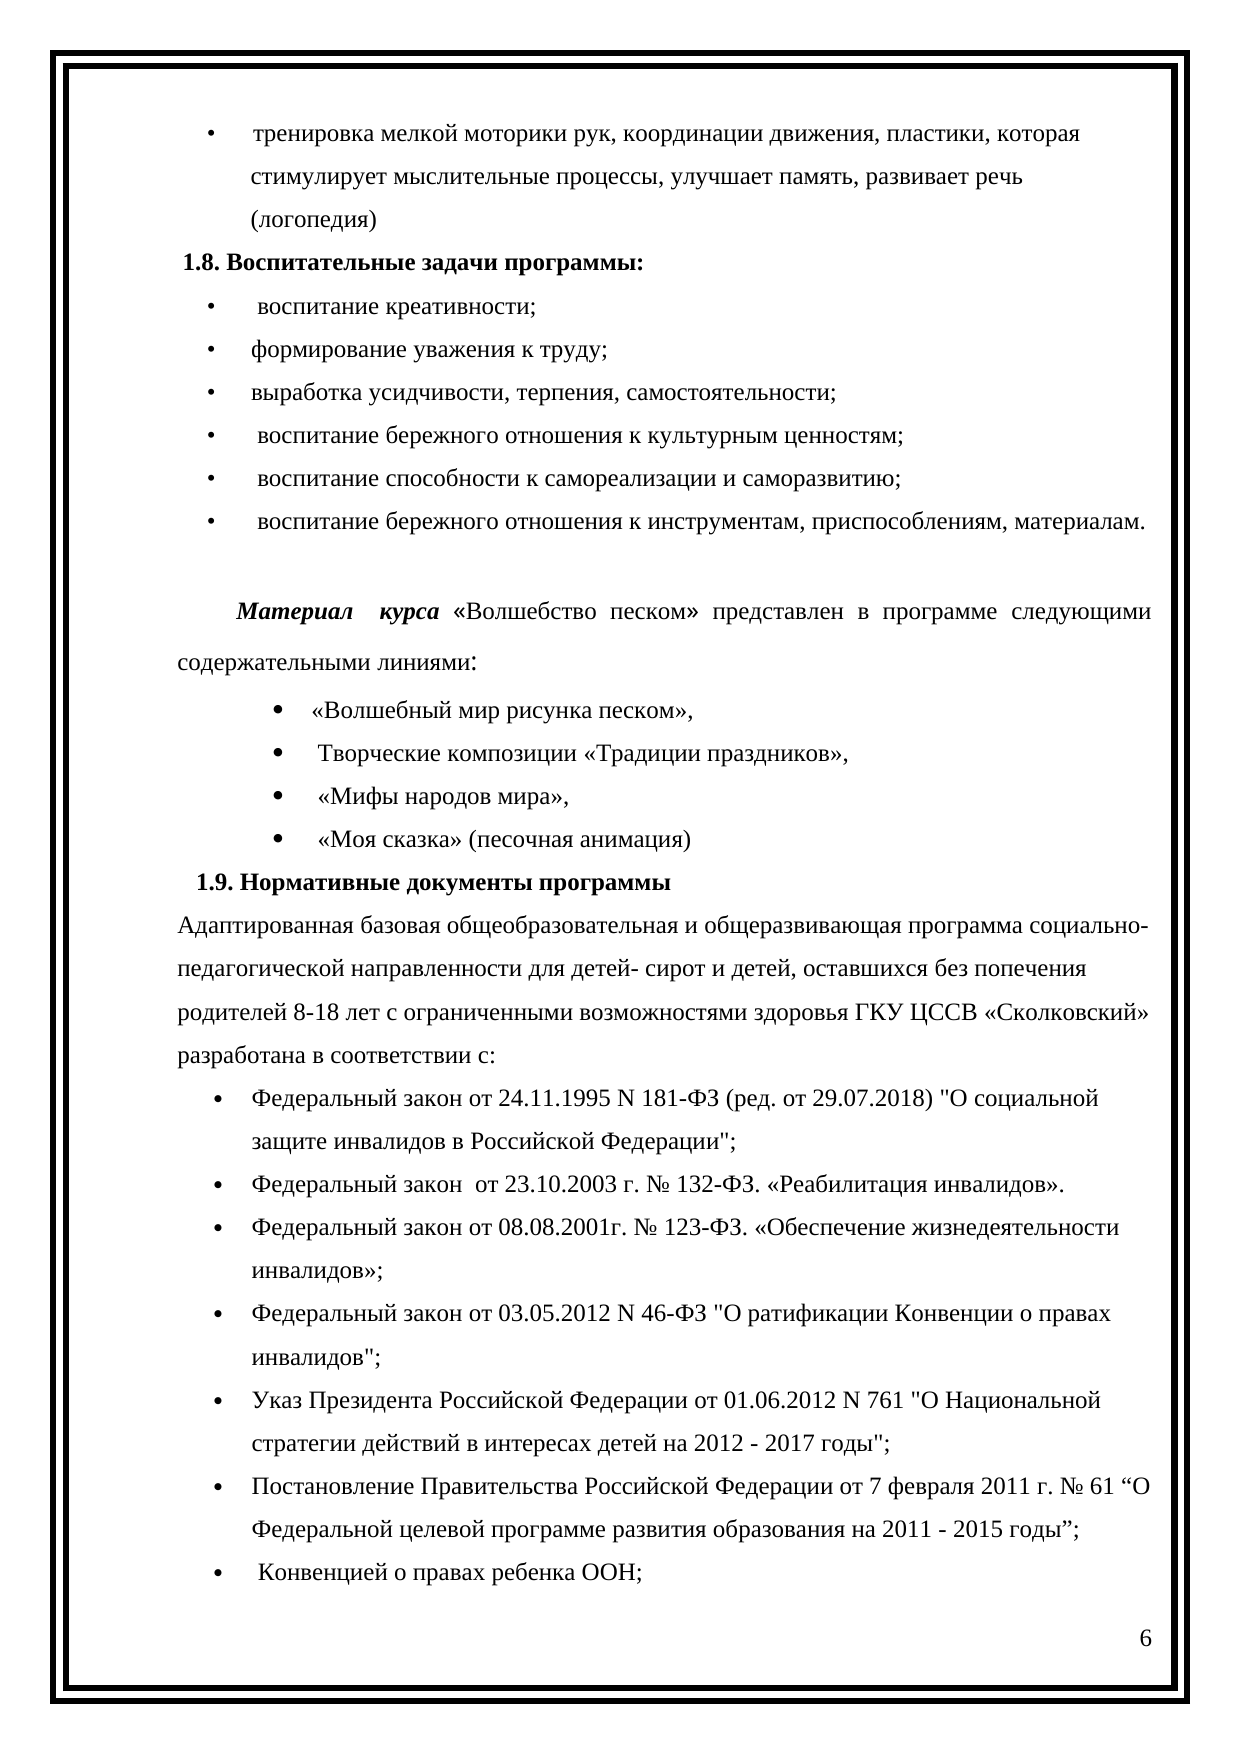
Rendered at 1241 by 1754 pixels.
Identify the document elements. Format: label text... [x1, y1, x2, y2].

list Творческие композиции «Традиции праздников», [274, 738, 1152, 767]
text 1.9. Нормативные документы программы [177, 867, 1152, 896]
text стимулирует мыслительные процессы, улучшает память, развивает речь [177, 161, 1152, 190]
list Федеральный закон от 08.08.2001г. № 123-ФЗ. «Обеспечение жизнедеятельности инвалидов»; [214, 1212, 1152, 1284]
list Указ Президента Российской Федерации от 01.06.2012 N 761 "О Национальной стратегии действий в интересах детей на 2012 - 2017 годы"; [214, 1385, 1152, 1457]
text Материал курса «Волшебство песком» представлен в программе следующими содержательными линиями: [177, 593, 1152, 678]
list Федеральный закон от 23.10.2003 г. № 132-ФЗ. «Реабилитация инвалидов». [214, 1169, 1152, 1198]
list Конвенцией о правах ребенка ООН; [214, 1557, 1152, 1586]
list Федеральный закон от 24.11.1995 N 181-ФЗ (ред. от 29.07.2018) "О социальной защите инвалидов в Российской Федерации"; [214, 1083, 1152, 1155]
text (логопедия) [177, 204, 1152, 233]
list «Мифы народов мира», [274, 781, 1152, 810]
text • воспитание креативности; [177, 291, 1152, 319]
text • воспитание бережного отношения к инструментам, приспособлениям, материалам. [177, 506, 1152, 535]
text • выработка усидчивости, терпения, самостоятельности; [177, 377, 1152, 406]
list Постановление Правительства Российской Федерации от 7 февраля 2011 г. № 61 “О Федеральной целевой программе развития образования на 2011 - 2015 годы”; [214, 1471, 1152, 1543]
text • воспитание бережного отношения к культурным ценностям; [177, 420, 1152, 449]
text • воспитание способности к самореализации и саморазвитию; [177, 463, 1152, 492]
list Федеральный закон от 03.05.2012 N 46-ФЗ "О ратификации Конвенции о правах инвалидов"; [214, 1298, 1152, 1370]
text • формирование уважения к труду; [177, 334, 1152, 363]
list «Волшебный мир рисунка песком», [274, 695, 1152, 723]
text 1.8. Воспитательные задачи программы: [177, 247, 1152, 276]
text • тренировка мелкой моторики рук, координации движения, пластики, которая [177, 118, 1152, 147]
text Адаптированная базовая общеобразовательная и общеразвивающая программа социально- педагогической направленности для детей- сирот и детей, оставшихся без попечения родителей 8-18 лет с ограниченными возможностями здоровья ГКУ ЦССВ «Сколковский» разработана в соответствии с: [177, 910, 1152, 1068]
list «Моя сказка» (песочная анимация) [274, 824, 1152, 853]
